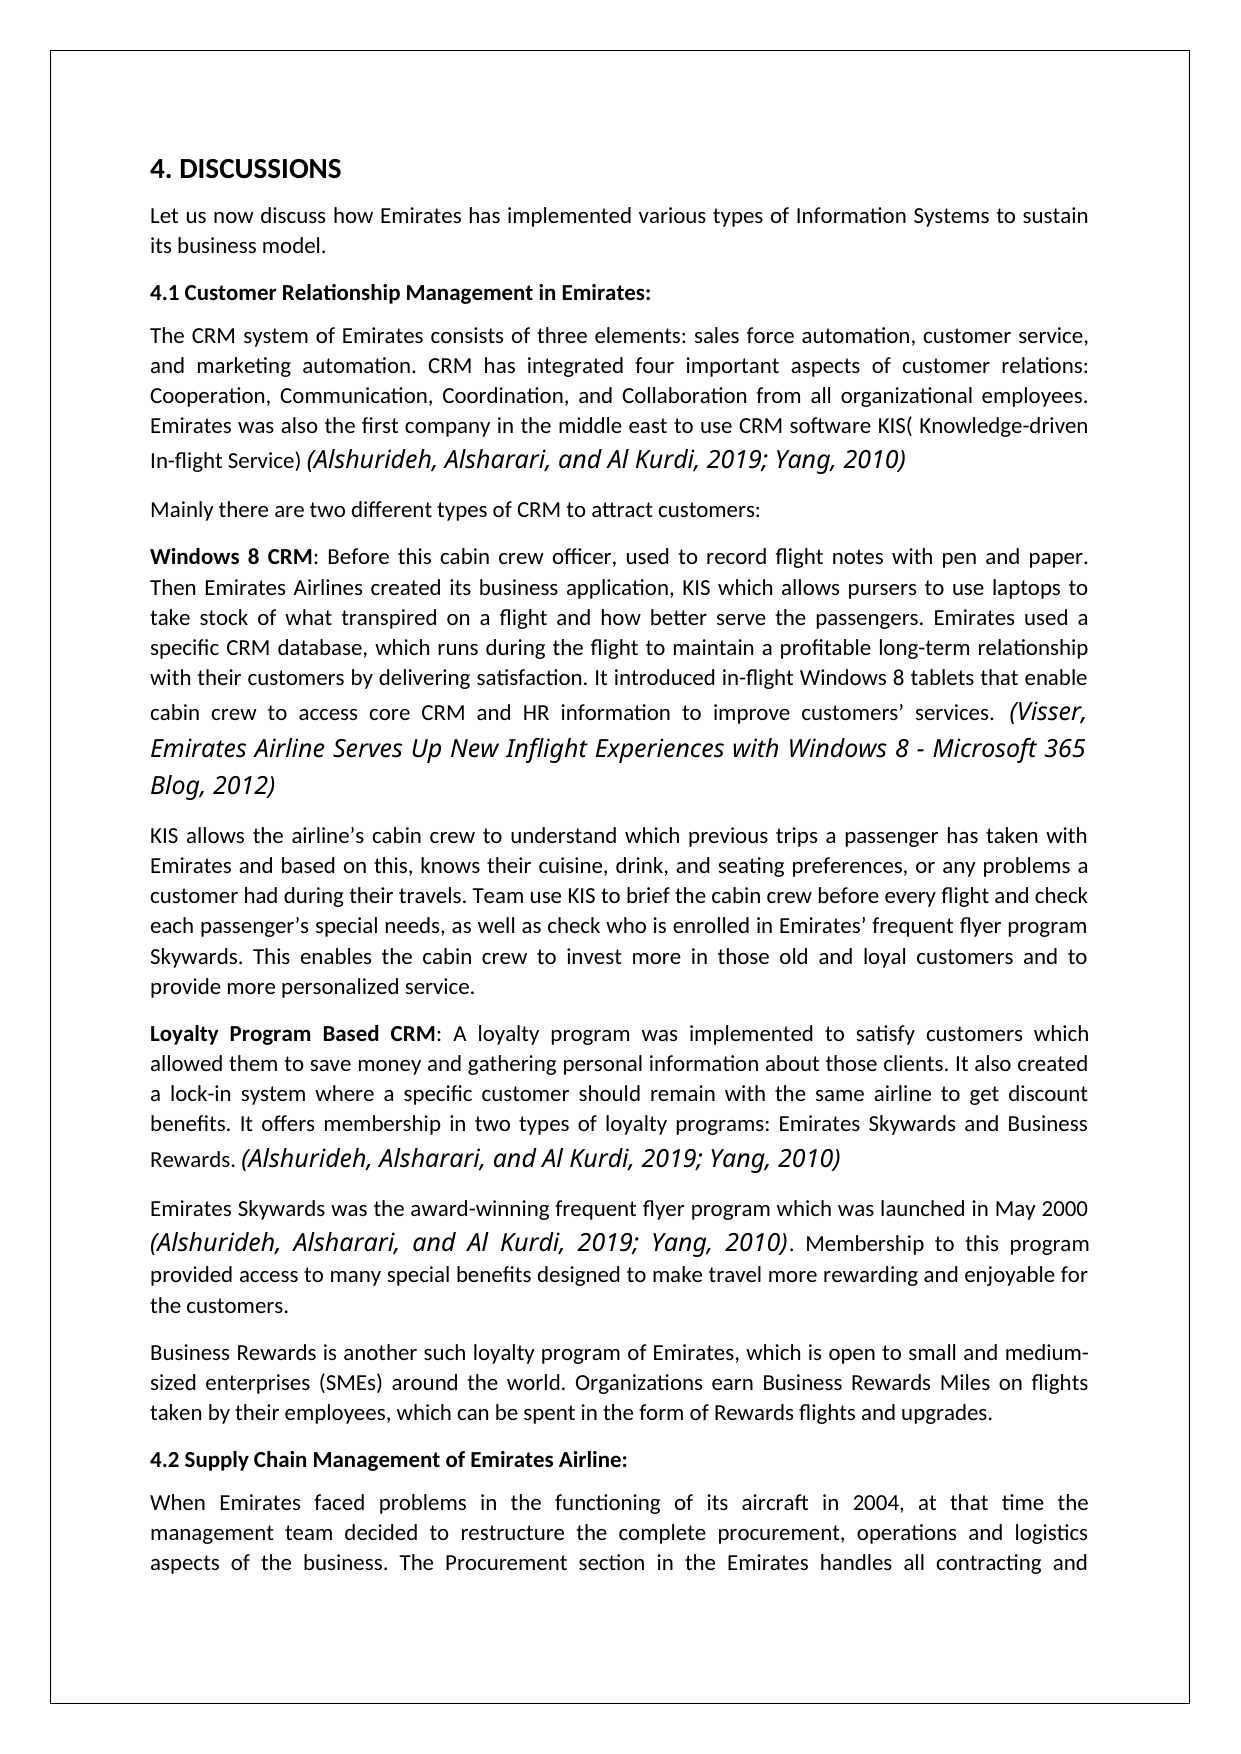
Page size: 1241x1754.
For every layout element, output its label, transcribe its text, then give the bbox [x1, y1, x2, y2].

text The CRM system of Emirates consists of three elements: sales force automation, customer service, and marketing automation. CRM has integrated four important aspects of customer relations: Cooperation, Communication, Coordination, and Collaboration from all organizational employees. Emirates was also the first company in the middle east to use CRM software KIS( Knowledge-driven In-flight Service) (Alshurideh, Alsharari, and Al Kurdi, 2019; Yang, 2010) [150, 321, 1090, 476]
subtitle 4.2 Supply Chain Management of Emirates Airline: [150, 1445, 1090, 1473]
subtitle 4.1 Customer Relationship Management in Emirates: [150, 278, 1090, 306]
text KIS allows the airline’s cabin crew to understand which previous trips a passenger has taken with Emirates and based on this, knows their cuisine, drink, and seating preferences, or any problems a customer had during their travels. Team use KIS to brief the cabin crew before every flight and check each passenger’s special needs, as well as check who is enrolled in Emirates’ frequent flyer program Skywards. This enables the cabin crew to invest more in those old and loyal customers and to provide more personalized service. [150, 821, 1090, 1000]
text Business Rewards is another such loyalty program of Emirates, which is open to small and medium-sized enterprises (SMEs) around the world. Organizations earn Business Rewards Miles on flights taken by their employees, which can be spent in the form of Rewards flights and upgrades. [150, 1338, 1090, 1426]
text Emirates Skywards was the award-winning frequent flyer program which was launched in May 2000 (Alshurideh, Alsharari, and Al Kurdi, 2019; Yang, 2010). Membership to this program provided access to many special benefits designed to make travel more rewarding and enjoyable for the customers. [150, 1194, 1090, 1319]
text Let us now discuss how Emirates has implemented various types of Information Systems to sustain its business model. [150, 201, 1090, 259]
subtitle 4. Discussions [150, 150, 1090, 186]
text Windows 8 CRM: Before this cabin crew officer, used to record flight notes with pen and paper. Then Emirates Airlines created its business application, KIS which allows pursers to use laptops to take stock of what transpired on a flight and how better serve the passengers. Emirates used a specific CRM database, which runs during the flight to maintain a profitable long-term relationship with their customers by delivering satisfaction. It introduced in-flight Windows 8 tablets that enable cabin crew to access core CRM and HR information to improve customers’ services. (Visser, Emirates Airline Serves Up New Inflight Experiences with Windows 8 - Microsoft 365 Blog, 2012) [150, 542, 1090, 802]
text Loyalty Program Based CRM: A loyalty program was implemented to satisfy customers which allowed them to save money and gathering personal information about those clients. It also created a lock-in system where a specific customer should remain with the same airline to get discount benefits. It offers membership in two types of loyalty programs: Emirates Skywards and Business Rewards. (Alshurideh, Alsharari, and Al Kurdi, 2019; Yang, 2010) [150, 1019, 1090, 1174]
text Mainly there are two different types of CRM to attract customers: [150, 496, 1090, 523]
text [150, 1488, 1090, 1576]
